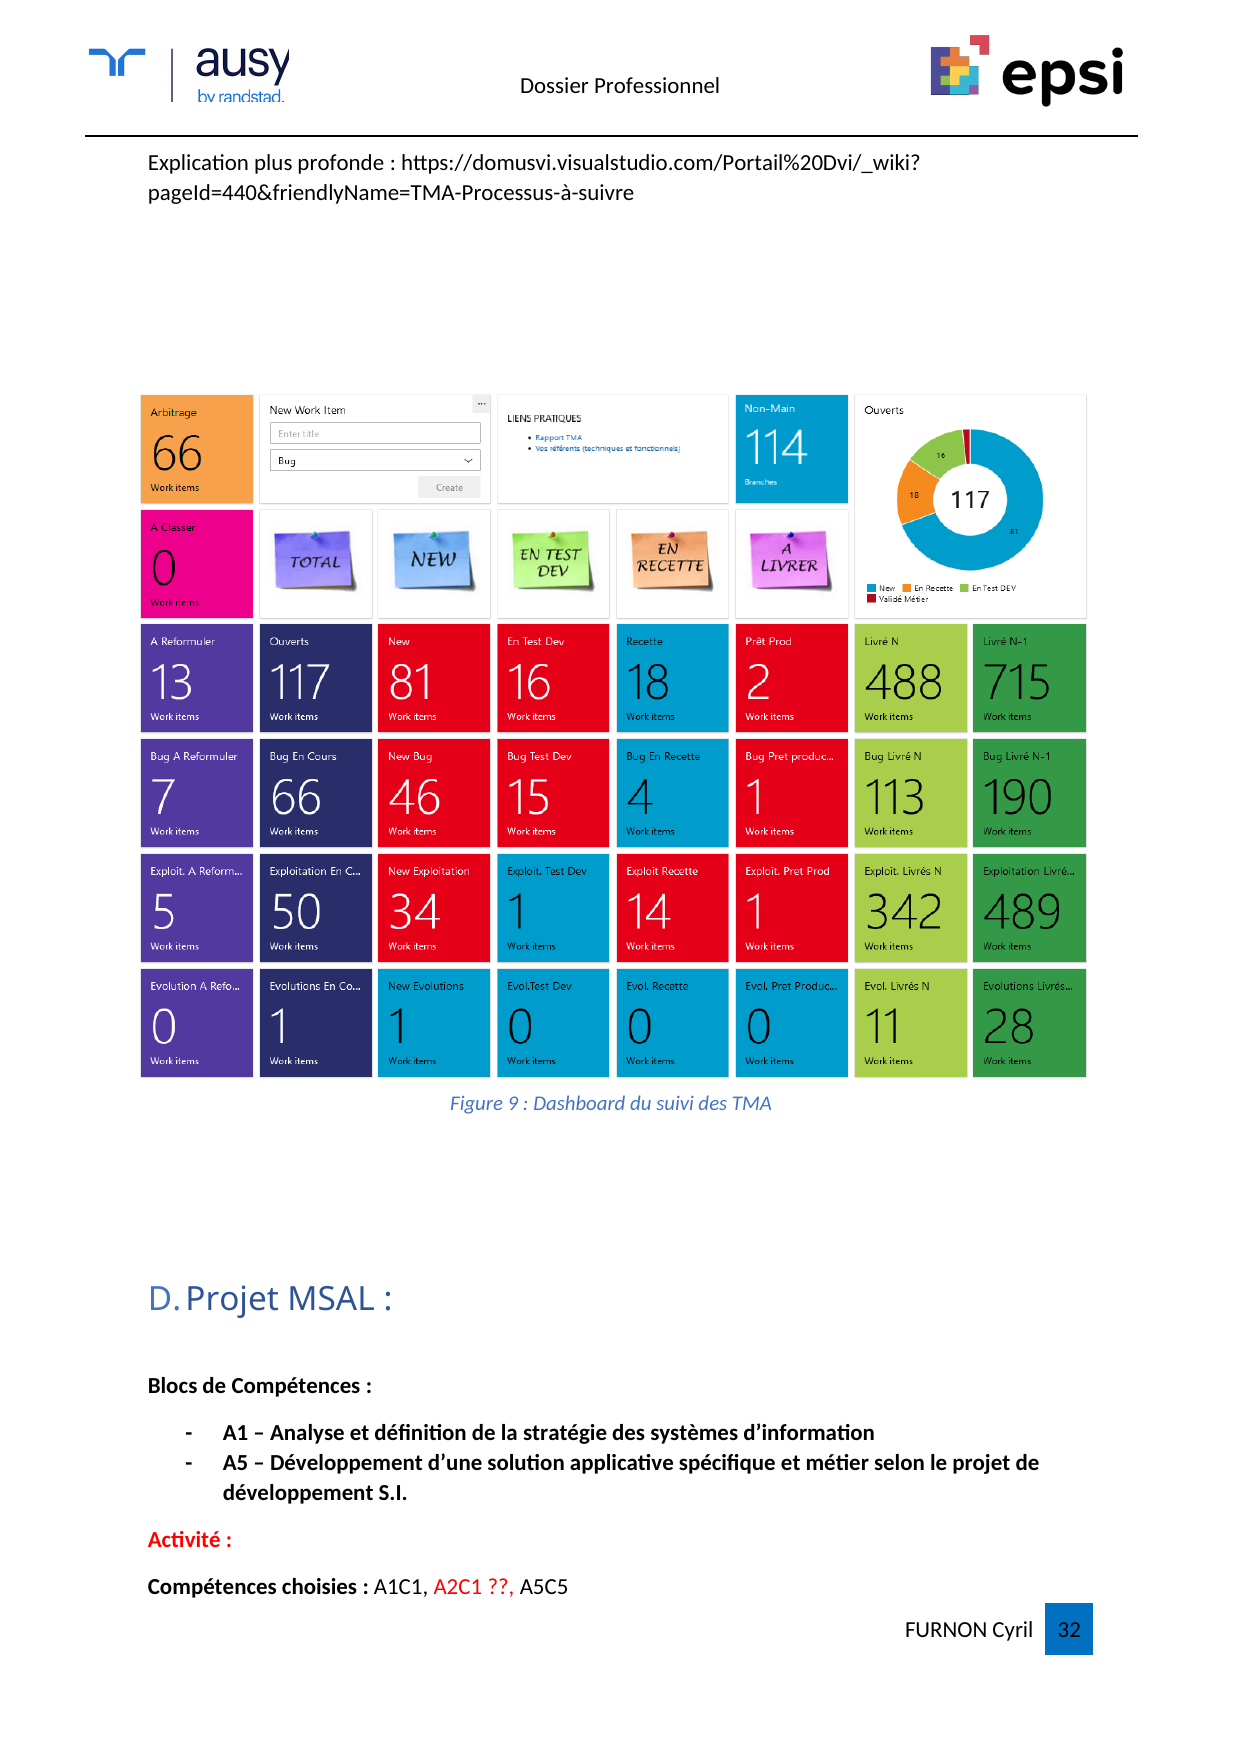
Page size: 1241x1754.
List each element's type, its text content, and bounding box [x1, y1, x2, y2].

list A1 – Analyse et définition de la stratégie des systèmes d’information [185, 1418, 1093, 1446]
picture [88, 48, 289, 102]
list A5 – Développement d’une solution applicative spécifique et métier selon le projet de développement S.I. [185, 1448, 1093, 1506]
picture [130, 391, 1092, 1081]
text Compétences choisies : A1C1, A2C1 ??, A5C5 [148, 1572, 1093, 1600]
text Explication plus profonde : https://domusvi.visualstudio.com/Portail%20Dvi/_wiki?pageId=440&friendlyName=TMA-Processus-à-suivre [148, 148, 1093, 206]
text Activité : [148, 1525, 1093, 1553]
text Blocs de Compétences : [148, 1371, 1093, 1399]
subtitle Projet MSAL : [148, 1275, 1093, 1321]
